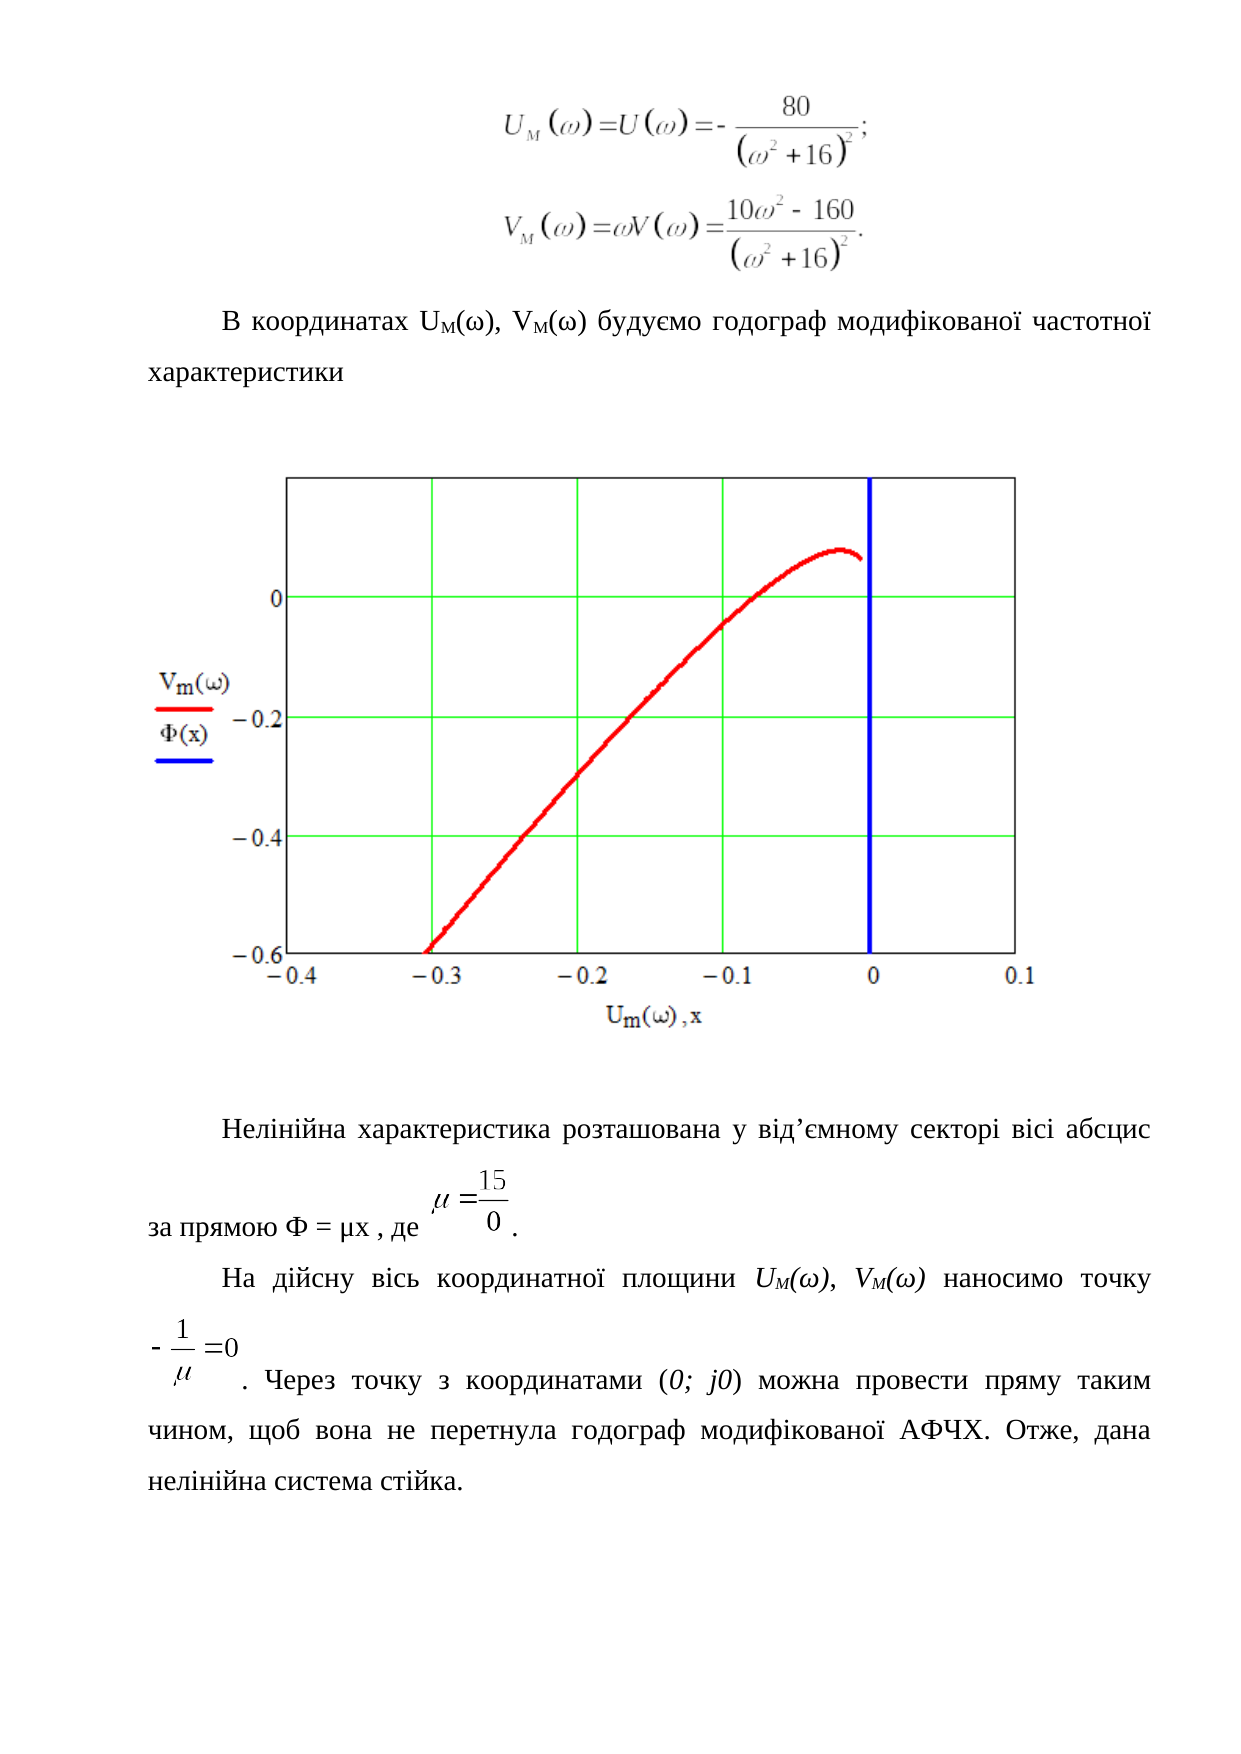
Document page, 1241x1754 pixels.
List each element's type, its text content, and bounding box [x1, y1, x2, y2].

text На дійсну вісь координатної площини UM(ω), VM(ω) наносимо точку . Через точку з координатами (0; j0) можна провести пряму таким чином, щоб вона не перетнула годограф модифікованої АФЧХ. Отже, дана нелінійна система стійка. [148, 1260, 1152, 1496]
picture [147, 454, 1052, 1045]
text В координатах UМ(ω), VМ(ω) будуємо годограф модифікованої частотної характеристики [148, 303, 1152, 387]
text Нелінійна характеристика розташована у від’ємному секторі вісі абсцис за прямою Ф = μх , де . [148, 1112, 1152, 1243]
